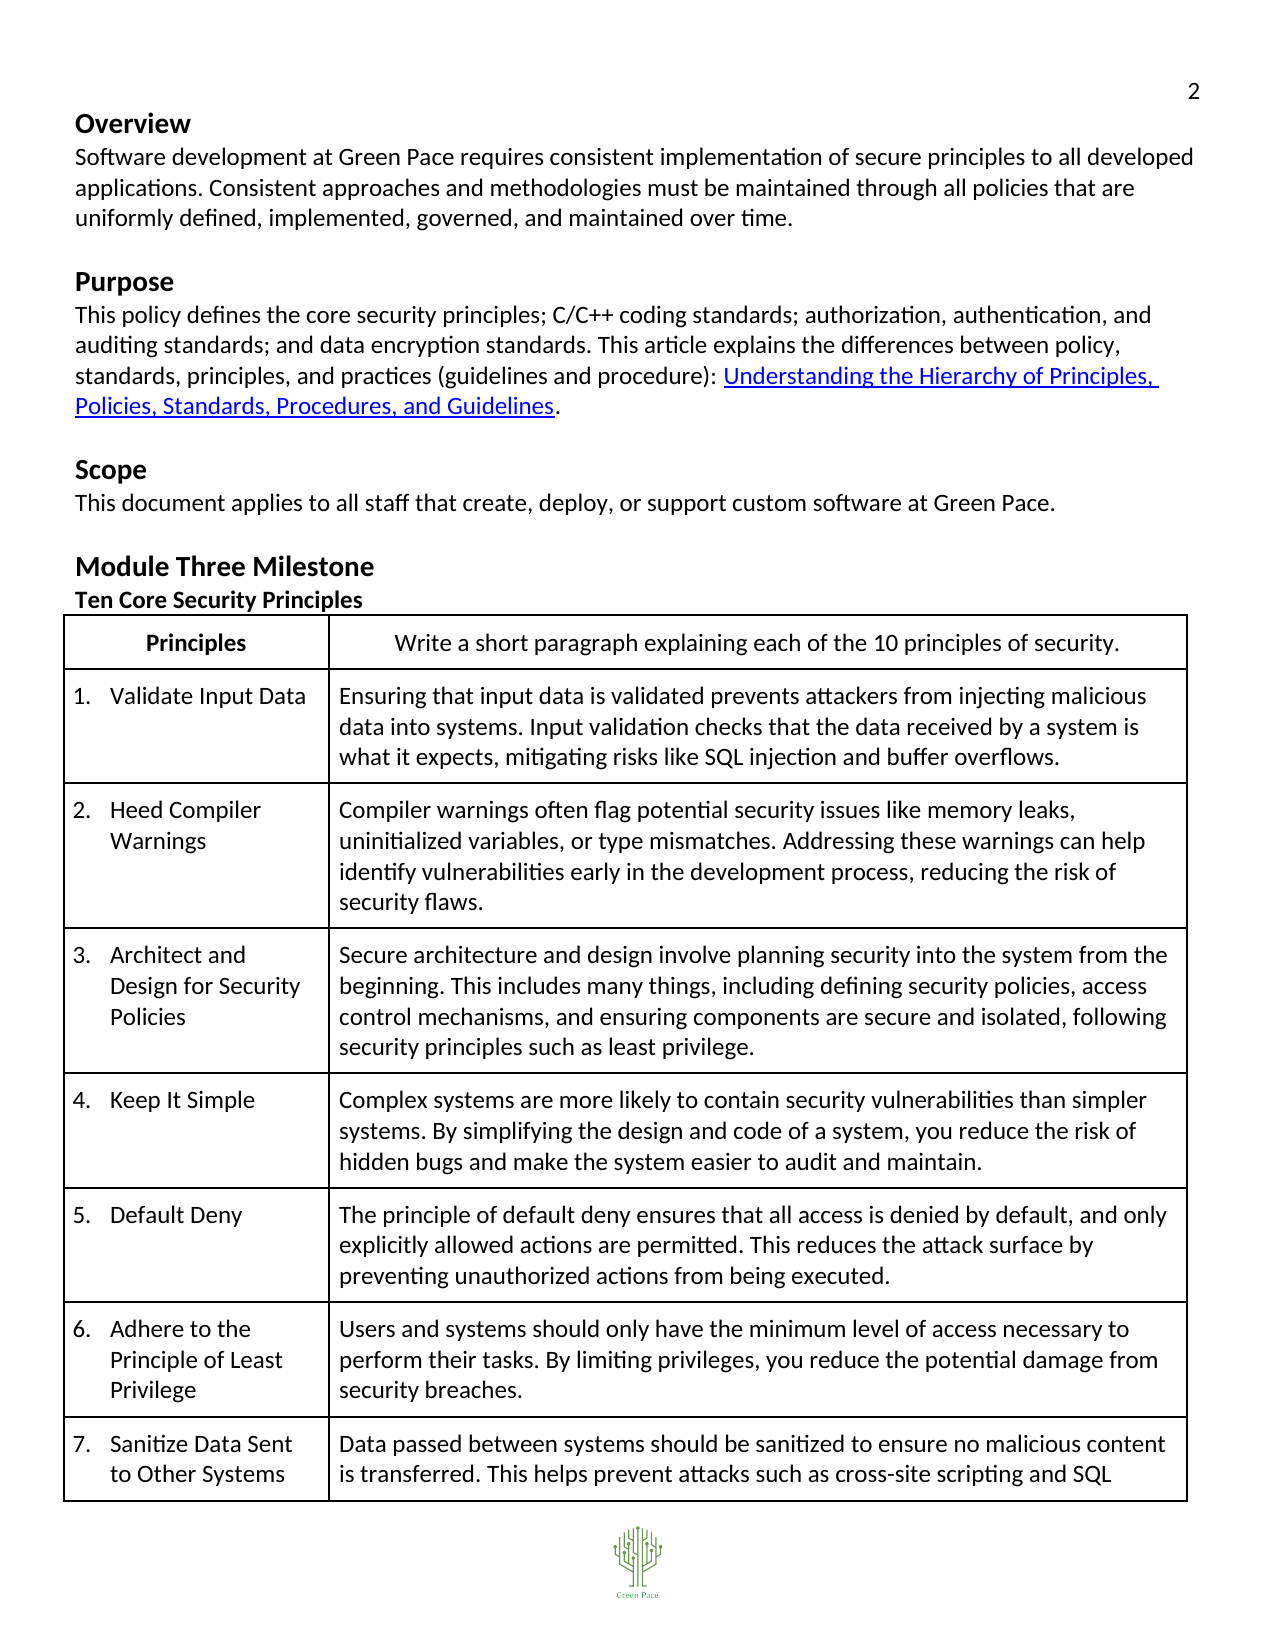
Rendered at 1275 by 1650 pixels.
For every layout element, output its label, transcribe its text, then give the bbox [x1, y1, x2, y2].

text This document applies to all staff that create, deploy, or support custom software at Green Pace. [75, 487, 1200, 518]
table_cell Heed Compiler Warnings [65, 784, 328, 927]
subtitle Overview [75, 106, 1200, 141]
table_cell Keep It Simple [65, 1074, 328, 1187]
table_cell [330, 1418, 1186, 1499]
text Software development at Green Pace requires consistent implementation of secure principles to all developed applications. Consistent approaches and methodologies must be maintained through all policies that are uniformly defined, implemented, governed, and maintained over time. [75, 141, 1200, 233]
table_cell The principle of default deny ensures that all access is denied by default, and only explicitly allowed actions are permitted. This reduces the attack surface by preventing unauthorized actions from being executed. [330, 1189, 1186, 1301]
table_header Principles [65, 616, 328, 668]
subtitle Scope [75, 451, 1200, 487]
subtitle Purpose [75, 263, 1200, 299]
picture [605, 1521, 670, 1606]
table_cell Ensuring that input data is validated prevents attackers from injecting malicious data into systems. Input validation checks that the data received by a system is what it expects, mitigating risks like SQL injection and buffer overflows. [330, 670, 1186, 782]
table_cell Validate Input Data [65, 670, 328, 782]
table_cell Secure architecture and design involve planning security into the system from the beginning. This includes many things, including defining security policies, access control mechanisms, and ensuring components are secure and isolated, following security principles such as least privilege. [330, 929, 1186, 1072]
subtitle Ten Core Security Principles [75, 584, 1200, 614]
table_cell Complex systems are more likely to contain security vulnerabilities than simpler systems. By simplifying the design and code of a system, you reduce the risk of hidden bugs and make the system easier to audit and maintain. [330, 1074, 1186, 1187]
table_cell Users and systems should only have the minimum level of access necessary to perform their tasks. By limiting privileges, you reduce the potential damage from security breaches. [330, 1303, 1186, 1416]
subtitle Module Three Milestone [75, 548, 1200, 584]
table_cell Sanitize Data Sent to Other Systems [65, 1418, 328, 1499]
table_cell Architect and Design for Security Policies [65, 929, 328, 1072]
table_cell Default Deny [65, 1189, 328, 1301]
text This policy defines the core security principles; C/C++ coding standards; authorization, authentication, and auditing standards; and data encryption standards. This article explains the differences between policy, standards, principles, and practices (guidelines and procedure): Understanding the Hierarchy of Principles, Policies, Standards, Procedures, and Guidelines. [75, 299, 1200, 421]
table_cell Compiler warnings often flag potential security issues like memory leaks, uninitialized variables, or type mismatches. Addressing these warnings can help identify vulnerabilities early in the development process, reducing the risk of security flaws. [330, 784, 1186, 927]
table_header Write a short paragraph explaining each of the 10 principles of security. [330, 616, 1186, 668]
table_cell Adhere to the Principle of Least Privilege [65, 1303, 328, 1416]
